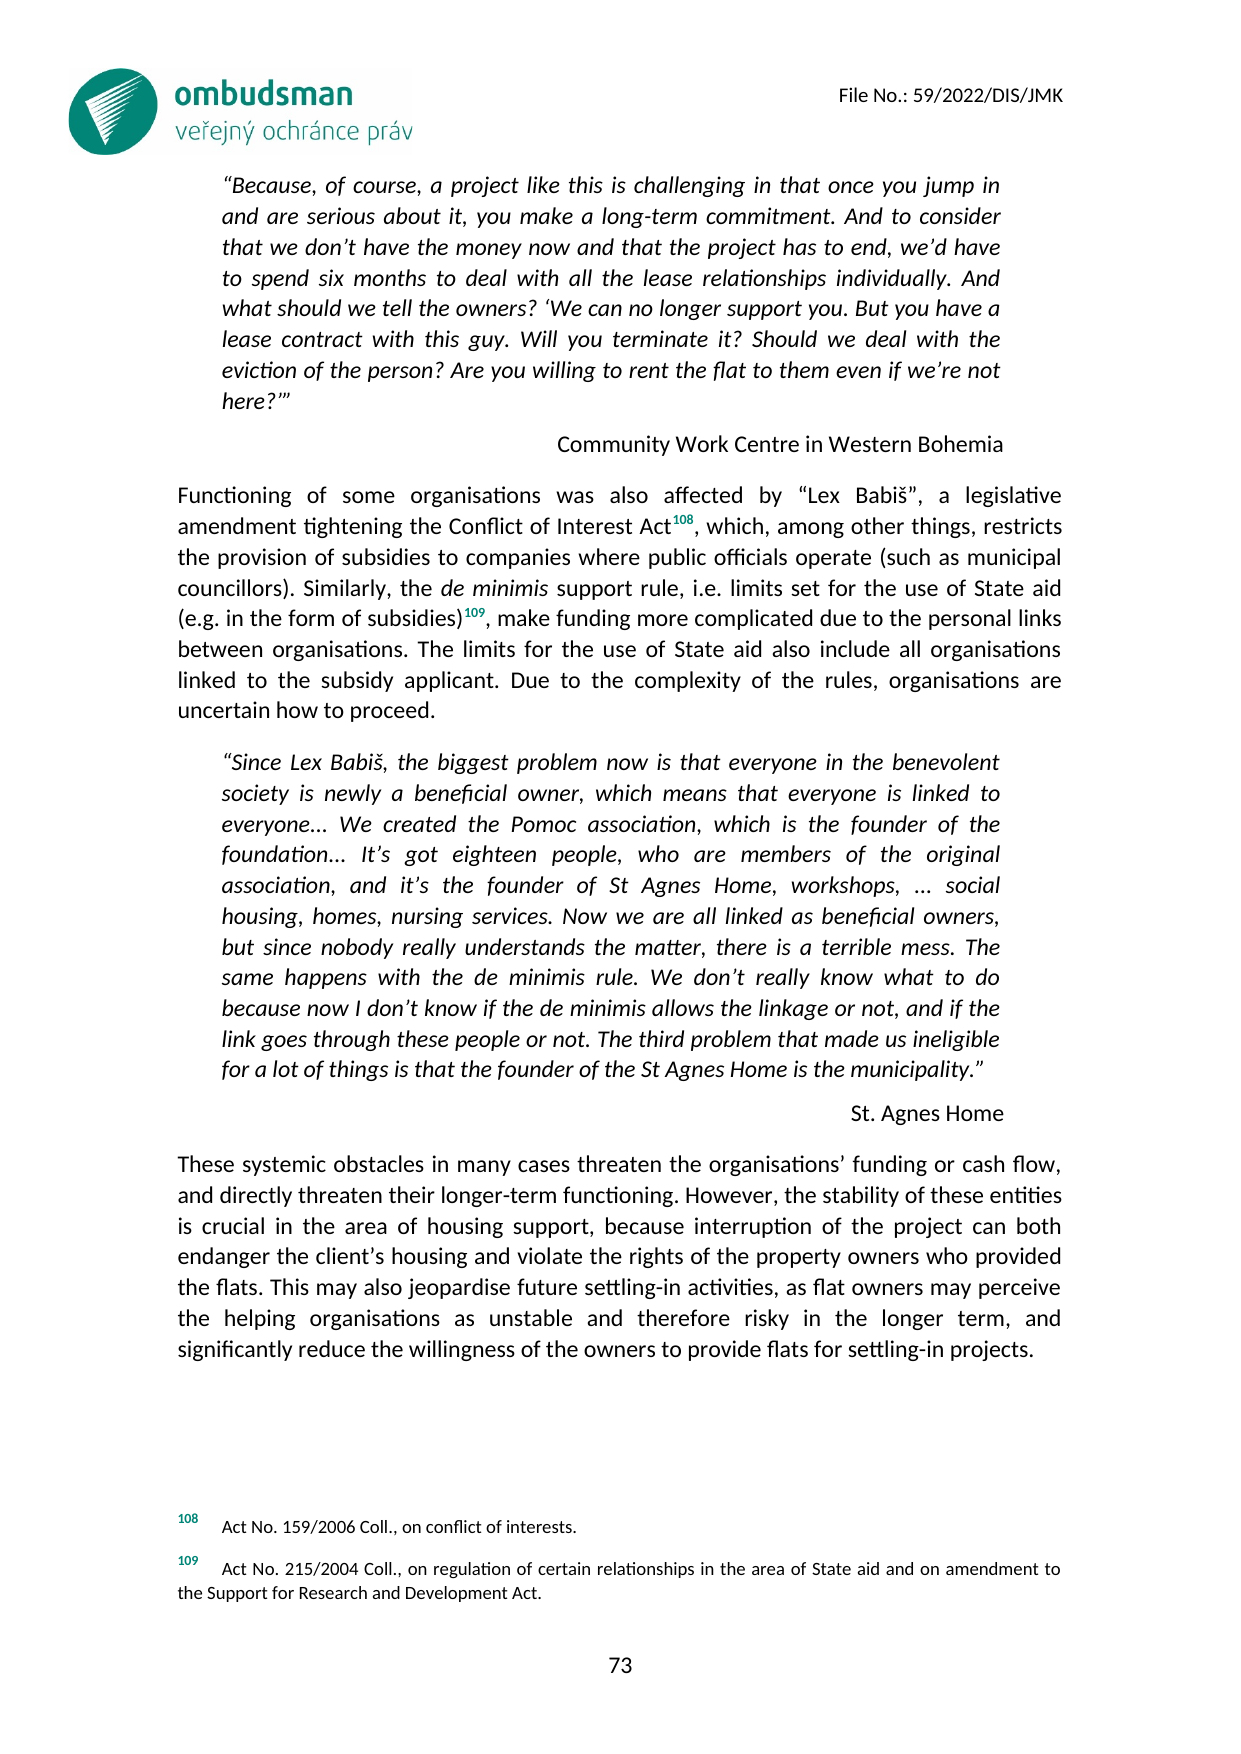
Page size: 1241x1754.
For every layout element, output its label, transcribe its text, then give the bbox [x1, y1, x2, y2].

picture [68, 68, 413, 155]
text “Since Lex Babiš, the biggest problem now is that everyone in the benevolent society is newly a beneficial owner, which means that everyone is linked to everyone... We created the Pomoc association, which is the founder of the foundation... It’s got eighteen people, who are members of the original association, and it’s the founder of St Agnes Home, workshops, ... social housing, homes, nursing services. Now we are all linked as beneficial owners, but since nobody really understands the matter, there is a terrible mess. The same happens with the de minimis rule. We don’t really know what to do because now I don’t know if the de minimis allows the linkage or not, and if the link goes through these people or not. The third problem that made us ineligible for a lot of things is that the founder of the St Agnes Home is the municipality.” [221, 747, 1004, 1084]
text St. Agnes Home [222, 1098, 1004, 1127]
text Functioning of some organisations was also affected by “Lex Babiš”, a legislative amendment tightening the Conflict of Interest Act, which, among other things, restricts the provision of subsidies to companies where public officials operate (such as municipal councillors). Similarly, the de minimis support rule, i.e. limits set for the use of State aid (e.g. in the form of subsidies), make funding more complicated due to the personal links between organisations. The limits for the use of State aid also include all organisations linked to the subsidy applicant. Due to the complexity of the rules, organisations are uncertain how to proceed. [177, 481, 1063, 725]
text Community Work Centre in Western Bohemia [177, 429, 1004, 458]
text These systemic obstacles in many cases threaten the organisations’ funding or cash flow, and directly threaten their longer-term functioning. However, the stability of these entities is crucial in the area of housing support, because interruption of the project can both endanger the client’s housing and violate the rights of the property owners who provided the flats. This may also jeopardise future settling-in activities, as flat owners may perceive the helping organisations as unstable and therefore risky in the longer term, and significantly reduce the willingness of the owners to provide flats for settling-in projects. [177, 1149, 1063, 1363]
text “Because, of course, a project like this is challenging in that once you jump in and are serious about it, you make a long-term commitment. And to consider that we don’t have the money now and that the project has to end, we’d have to spend six months to deal with all the lease relationships individually. And what should we tell the owners? ‘We can no longer support you. But you have a lease contract with this guy. Will you terminate it? Should we deal with the eviction of the person? Are you willing to rent the flat to them even if we’re not here?’” [222, 171, 1004, 415]
